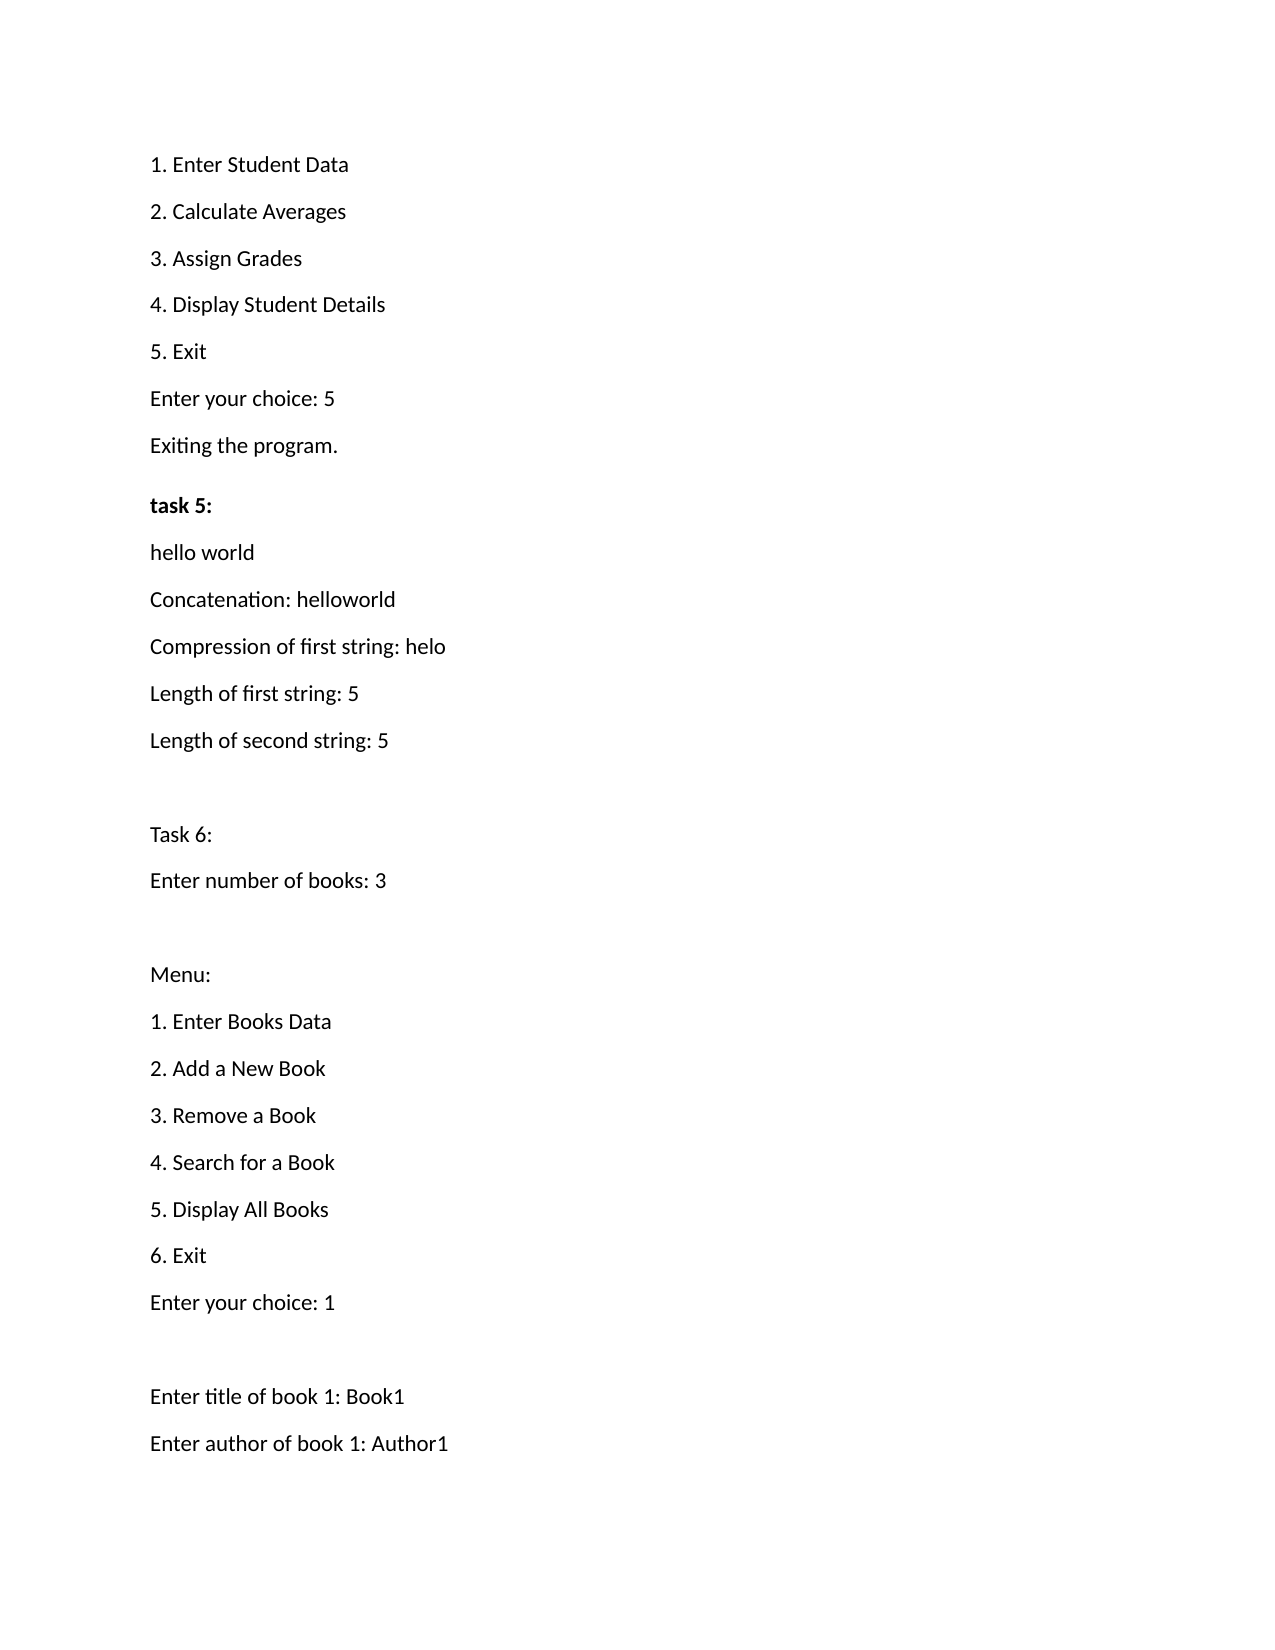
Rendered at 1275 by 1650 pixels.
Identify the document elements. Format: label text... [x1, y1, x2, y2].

text Compression of first string: helo [150, 632, 1125, 660]
text 6. Exit [150, 1242, 1125, 1270]
text Concatenation: helloworld [150, 585, 1125, 613]
text 1. Enter Books Data [150, 1007, 1125, 1035]
text Exiting the program. task 5: [150, 431, 1125, 520]
text 5. Exit [150, 337, 1125, 366]
text 4. Display Student Details [150, 291, 1125, 319]
text Length of second string: 5 [150, 726, 1125, 754]
text Enter author of book 1: Author1 [150, 1429, 1125, 1457]
text 4. Search for a Book [150, 1148, 1125, 1176]
text 1. Enter Student Data [150, 150, 1125, 178]
text Enter your choice: 5 [150, 384, 1125, 412]
text Task 6: [150, 820, 1125, 848]
text Enter title of book 1: Book1 [150, 1382, 1125, 1410]
text hello world [150, 538, 1125, 567]
text 5. Display All Books [150, 1195, 1125, 1223]
text 3. Remove a Book [150, 1101, 1125, 1129]
text Menu: [150, 960, 1125, 988]
text Enter your choice: 1 [150, 1288, 1125, 1317]
text Enter number of books: 3 [150, 867, 1125, 895]
text 2. Add a New Book [150, 1054, 1125, 1082]
text 2. Calculate Averages [150, 197, 1125, 225]
text Length of first string: 5 [150, 679, 1125, 707]
text 3. Assign Grades [150, 244, 1125, 272]
